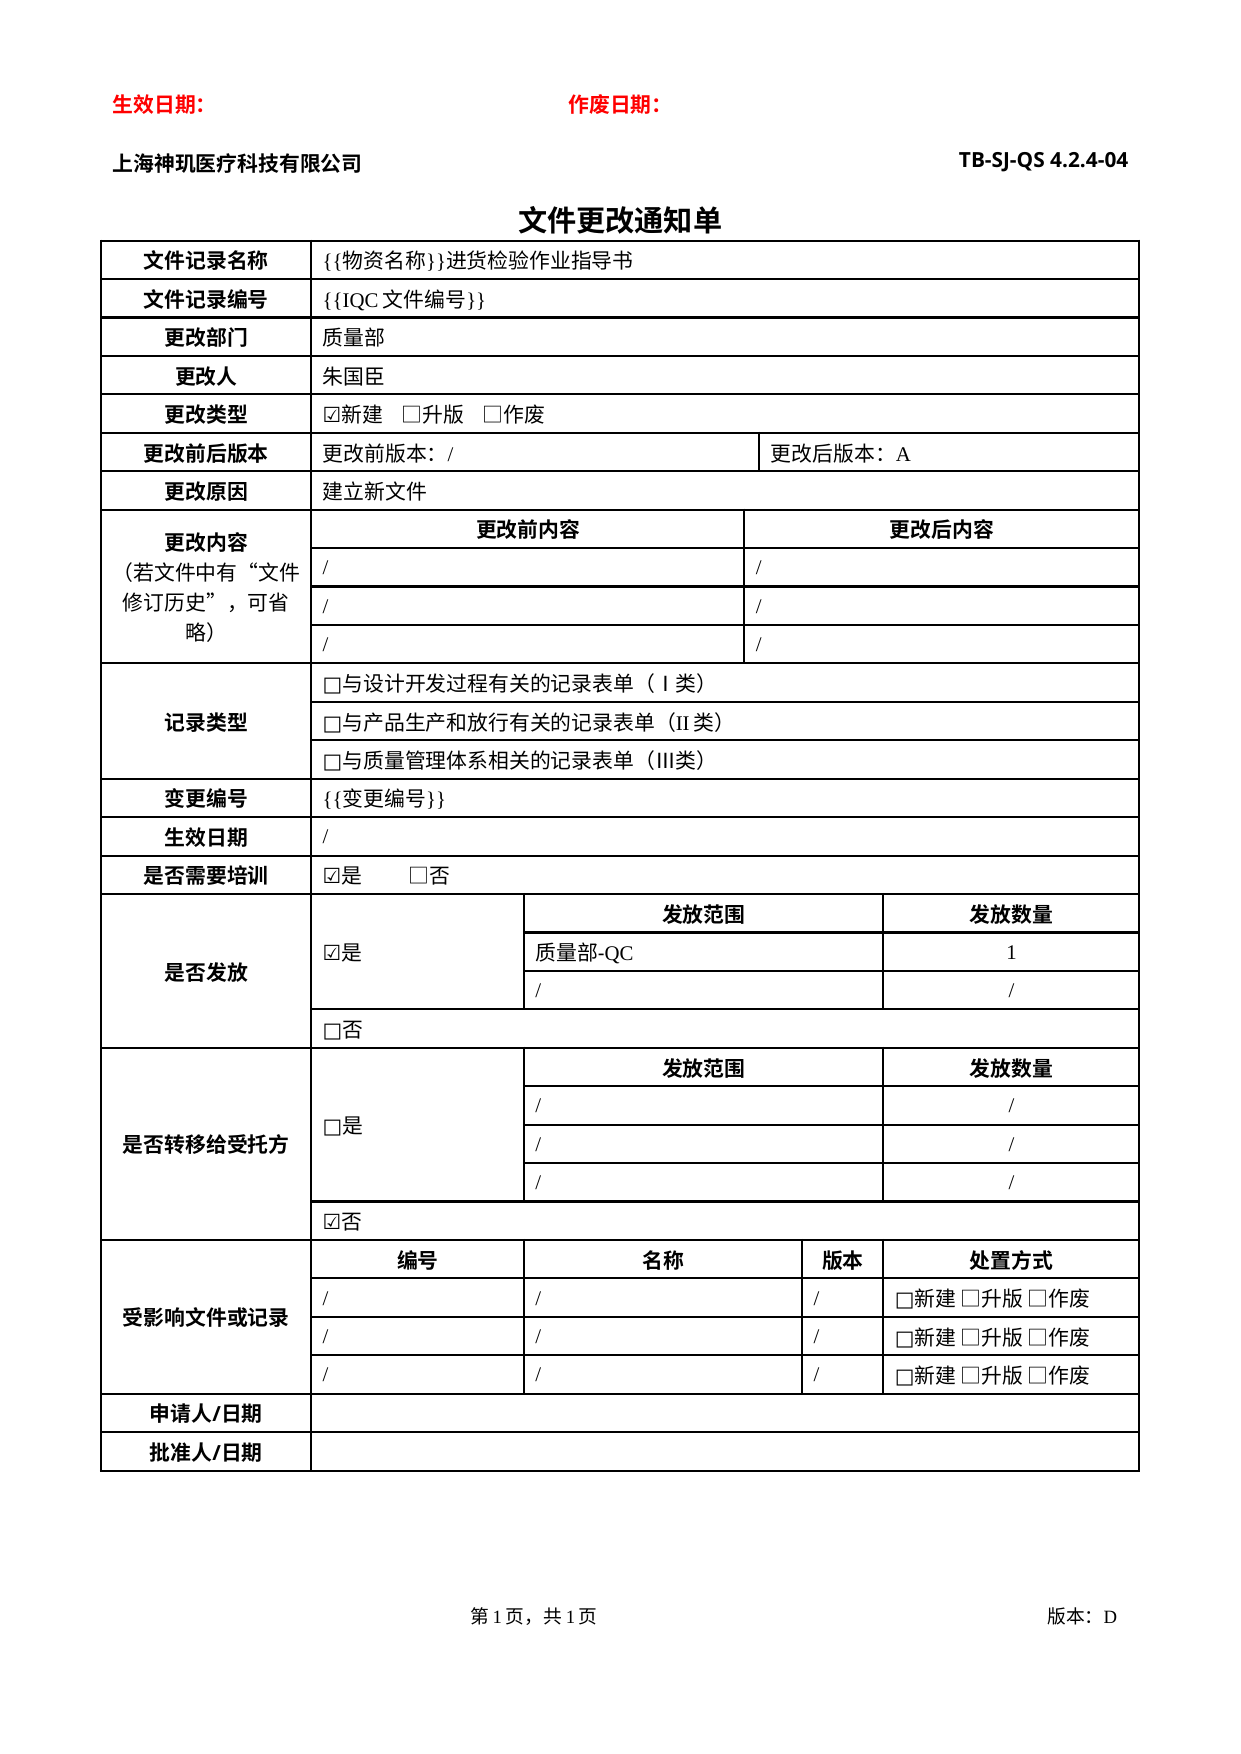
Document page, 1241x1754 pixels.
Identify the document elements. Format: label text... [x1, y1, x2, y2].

table_cell / [884, 1164, 1138, 1200]
table_cell □否 [312, 1010, 1138, 1047]
table_cell {{变更编号}} [312, 780, 1138, 816]
table_cell / [312, 588, 743, 624]
table_cell 更改人 [102, 357, 310, 393]
table_cell 建立新文件 [312, 472, 1138, 508]
table_cell 生效日期 [102, 818, 310, 854]
table_cell / [312, 1318, 523, 1354]
table_cell 变更编号 [102, 780, 310, 816]
table_cell / [525, 1126, 882, 1162]
table_cell 是否需要培训 [102, 857, 310, 893]
table_cell □新建 □升版 □作废 [884, 1318, 1138, 1354]
table_cell / [745, 588, 1138, 624]
table_cell / [803, 1279, 882, 1316]
table_cell / [525, 1087, 882, 1123]
table_cell / [525, 1318, 801, 1354]
table_cell ☑是 □否 [312, 857, 1138, 893]
table_cell □新建 □升版 □作废 [884, 1279, 1138, 1316]
table_cell 更改内容 （若文件中有“文件修订历史”，可省略） [102, 511, 310, 662]
table_cell / [525, 1356, 801, 1393]
table_cell / [312, 818, 1138, 854]
table_cell 处置方式 [884, 1241, 1138, 1277]
table_cell 质量部 [312, 319, 1138, 355]
table_cell 发放范围 [525, 1049, 882, 1085]
table_cell 更改部门 [102, 319, 310, 355]
table_cell 更改前后版本 [102, 434, 310, 470]
table_cell ☑是 [312, 895, 523, 1008]
table_cell 更改类型 [102, 395, 310, 432]
table_cell / [312, 1279, 523, 1316]
table_cell {{物资名称}}进货检验作业指导书 [312, 242, 1138, 278]
table_cell 更改后内容 [745, 511, 1138, 547]
table_cell 更改前版本：/ [312, 434, 758, 470]
table_cell / [884, 1087, 1138, 1123]
table_cell [312, 1395, 1138, 1431]
table_cell 1 [884, 934, 1138, 970]
table_cell / [525, 1164, 882, 1200]
table_cell 批准人/日期 [102, 1433, 310, 1469]
table_cell ☑新建 □升版 □作废 [312, 395, 1138, 432]
table_cell □与质量管理体系相关的记录表单（Ⅲ类） [312, 741, 1138, 778]
table_cell 名称 [525, 1241, 801, 1277]
table_cell 发放范围 [525, 895, 882, 931]
table_cell 版本 [803, 1241, 882, 1277]
table_cell / [312, 1356, 523, 1393]
table_cell 文件记录名称 [102, 242, 310, 278]
table_cell 朱国臣 [312, 357, 1138, 393]
table_cell 文件记录编号 [102, 280, 310, 316]
table_cell 编号 [312, 1241, 523, 1277]
table_cell 质量部-QC [525, 934, 882, 970]
table_cell / [803, 1318, 882, 1354]
table_cell [312, 1433, 1138, 1469]
table_cell 更改后版本：A [760, 434, 1138, 470]
table_cell 记录类型 [102, 664, 310, 778]
table_cell / [884, 1126, 1138, 1162]
table_cell {{IQC文件编号}} [312, 280, 1138, 316]
table_cell 发放数量 [884, 1049, 1138, 1085]
table_cell 更改前内容 [312, 511, 743, 547]
table_cell / [312, 549, 743, 585]
table_cell / [525, 1279, 801, 1316]
table_cell / [745, 626, 1138, 662]
table_cell / [884, 972, 1138, 1008]
table_cell / [803, 1356, 882, 1393]
table_cell □与设计开发过程有关的记录表单（Ⅰ类） [312, 664, 1138, 701]
table_cell 更改原因 [102, 472, 310, 508]
table_cell / [525, 972, 882, 1008]
table_cell / [312, 626, 743, 662]
table_cell 是否转移给受托方 [102, 1049, 310, 1239]
table_header 文件更改通知单 [101, 197, 1139, 239]
table_cell 发放数量 [884, 895, 1138, 931]
table_cell 申请人/日期 [102, 1395, 310, 1431]
table_cell □与产品生产和放行有关的记录表单（II类） [312, 703, 1138, 739]
table_cell □是 [312, 1049, 523, 1200]
table_cell 受影响文件或记录 [102, 1241, 310, 1393]
table_cell 是否发放 [102, 895, 310, 1047]
table_cell □新建 □升版 □作废 [884, 1356, 1138, 1393]
table_cell / [745, 549, 1138, 585]
table_cell ☑否 [312, 1203, 1138, 1239]
